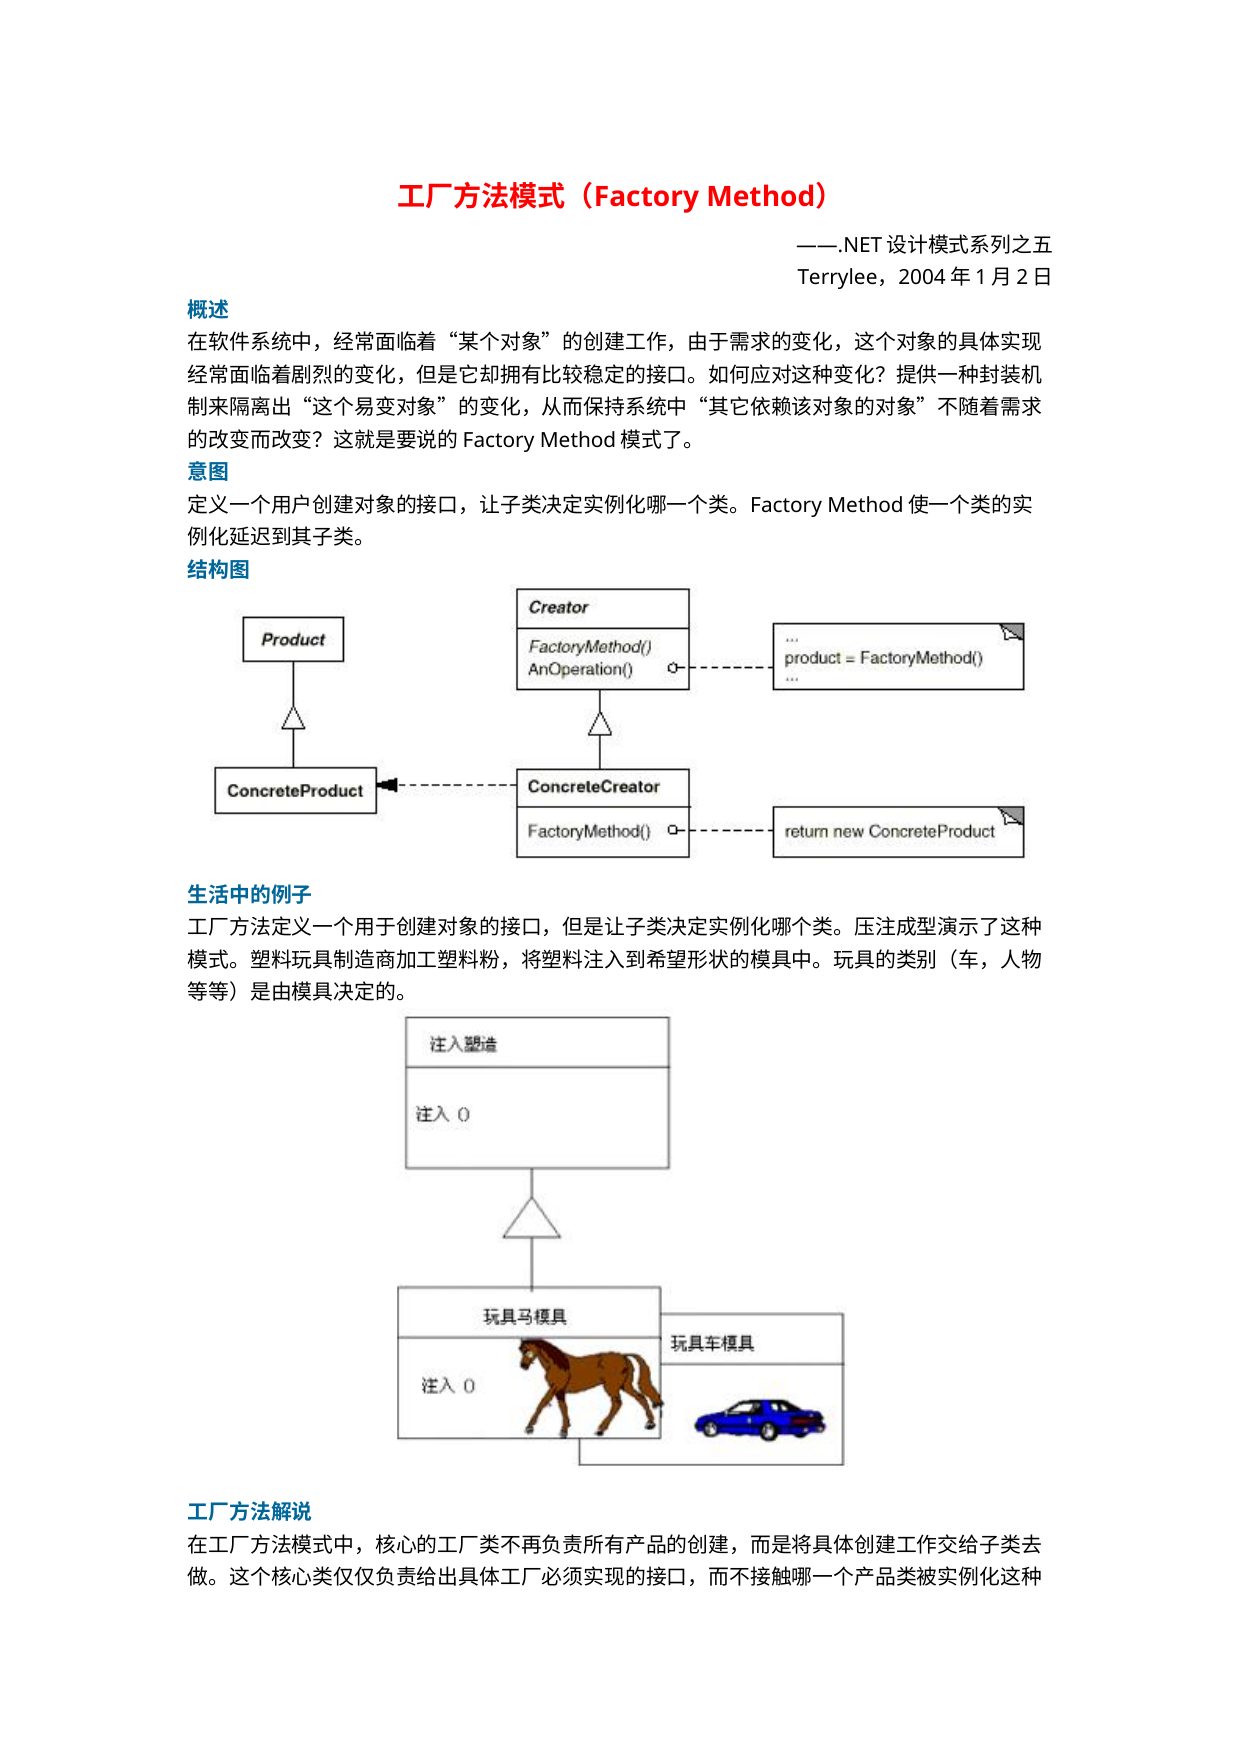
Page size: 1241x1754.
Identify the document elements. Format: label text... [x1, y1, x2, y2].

text 工厂方法模式（Factory Method） [187, 162, 1053, 227]
picture [360, 1007, 880, 1480]
text 结构图 [187, 552, 1053, 584]
text 工厂方法解说 [187, 1494, 1053, 1527]
picture [210, 584, 1030, 866]
text 定义一个用户创建对象的接口，让子类决定实例化哪一个类。Factory Method使一个类的实例化延迟到其子类。 [187, 487, 1053, 552]
text 在软件系统中，经常面临着“某个对象”的创建工作，由于需求的变化，这个对象的具体实现经常面临着剧烈的变化，但是它却拥有比较稳定的接口。如何应对这种变化？提供一种封装机制来隔离出“这个易变对象”的变化，从而保持系统中“其它依赖该对象的对象”不随着需求的改变而改变？这就是要说的Factory Method模式了。 [187, 324, 1053, 454]
text Terrylee，2004年1月2日 [187, 259, 1053, 292]
text 意图 [187, 454, 1053, 487]
text 概述 [187, 292, 1053, 324]
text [187, 1527, 1053, 1592]
text 工厂方法定义一个用于创建对象的接口，但是让子类决定实例化哪个类。压注成型演示了这种模式。塑料玩具制造商加工塑料粉，将塑料注入到希望形状的模具中。玩具的类别（车，人物等等）是由模具决定的。 [187, 909, 1053, 1007]
text ——.NET设计模式系列之五 [187, 227, 1053, 259]
text 生活中的例子 [187, 877, 1053, 909]
